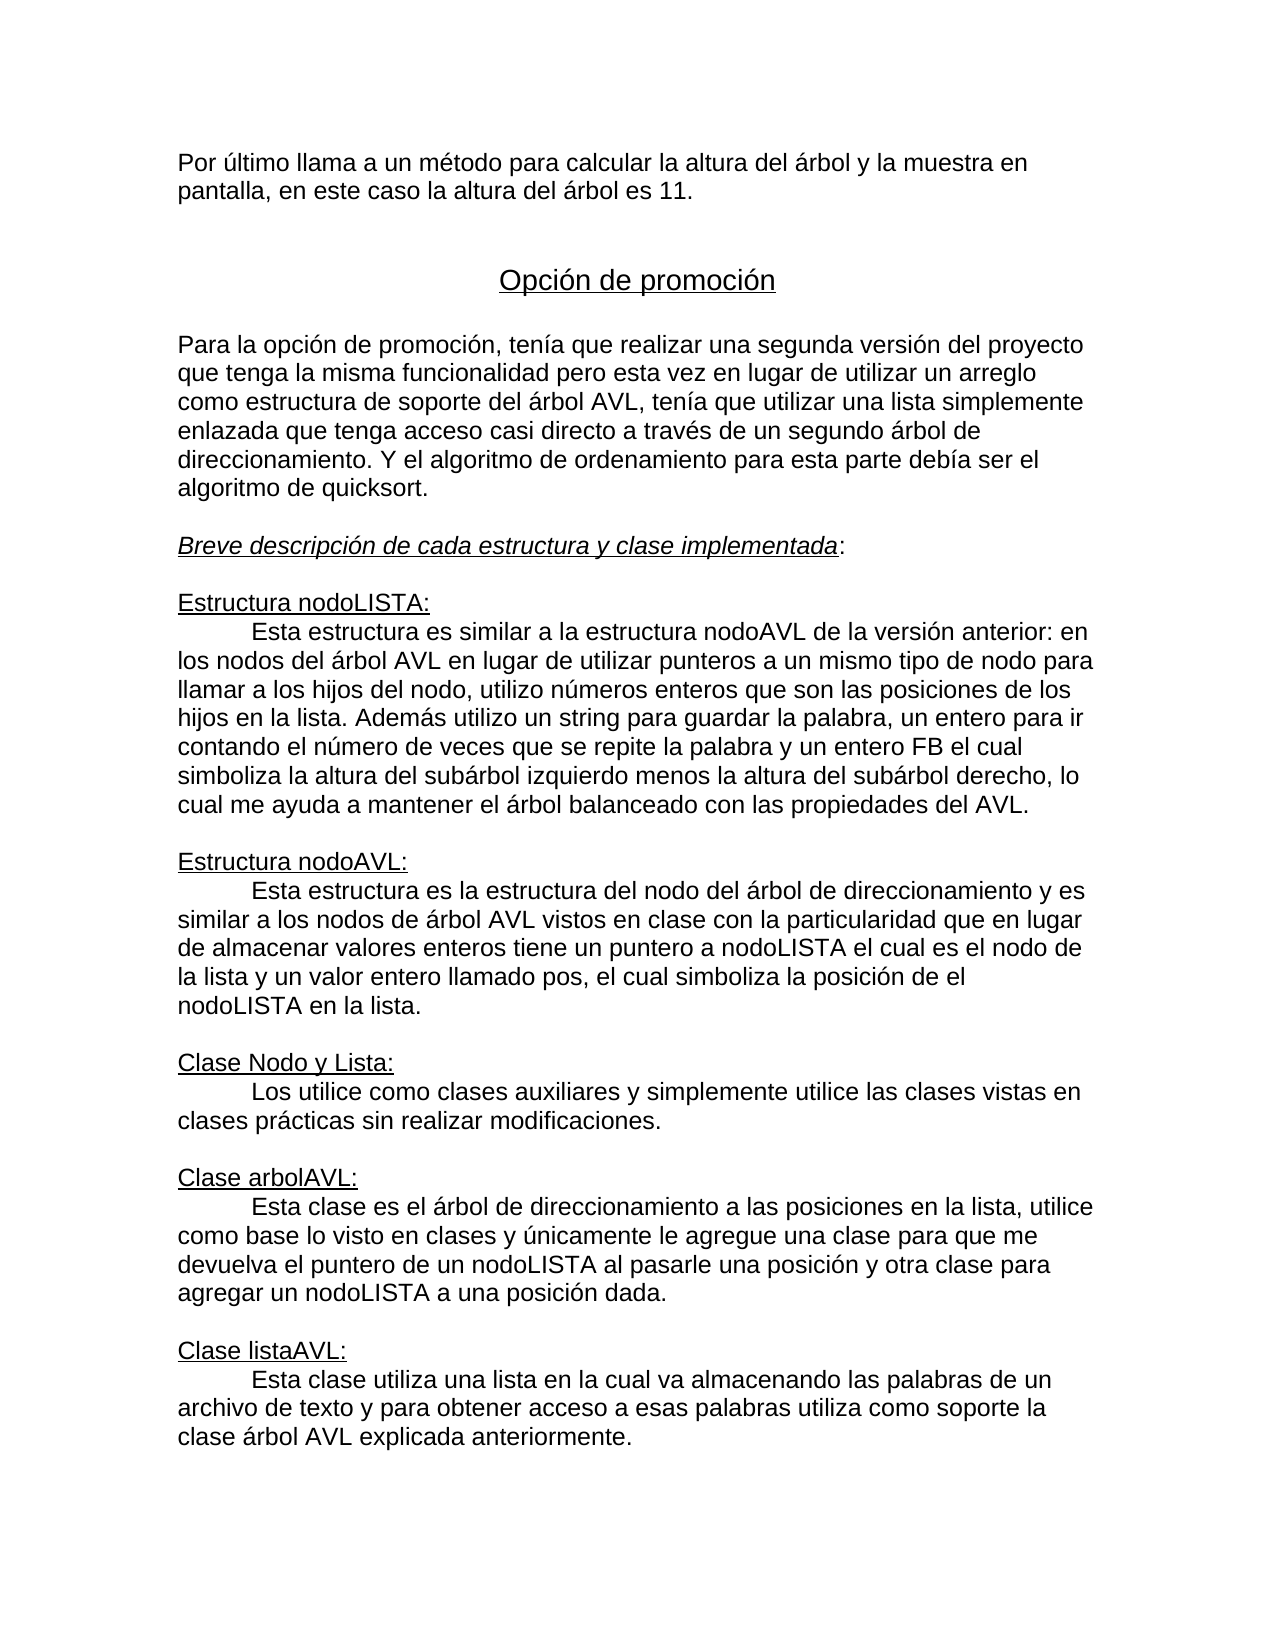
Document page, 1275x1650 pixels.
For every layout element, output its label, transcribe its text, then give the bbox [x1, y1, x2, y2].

text Esta clase es el árbol de direccionamiento a las posiciones en la lista, utilice como base lo visto en clases y únicamente le agregue una clase para que me devuelva el puntero de un nodoLISTA al pasarle una posición y otra clase para agregar un nodoLISTA a una posición dada. [177, 1192, 1098, 1307]
text Clase arbolAVL: [177, 1163, 1098, 1192]
text Clase listaAVL: [177, 1336, 1098, 1365]
text Los utilice como clases auxiliares y simplemente utilice las clases vistas en clases prácticas sin realizar modificaciones. [177, 1077, 1098, 1135]
text Opción de promoción [177, 263, 1098, 296]
text Esta estructura es la estructura del nodo del árbol de direccionamiento y es similar a los nodos de árbol AVL vistos en clase con la particularidad que en lugar de almacenar valores enteros tiene un puntero a nodoLISTA el cual es el nodo de la lista y un valor entero llamado pos, el cual simboliza la posición de el nodoLISTA en la lista. [177, 876, 1098, 1020]
text Para la opción de promoción, tenía que realizar una segunda versión del proyecto que tenga la misma funcionalidad pero esta vez en lugar de utilizar un arreglo como estructura de soporte del árbol AVL, tenía que utilizar una lista simplemente enlazada que tenga acceso casi directo a través de un segundo árbol de direccionamiento. Y el algoritmo de ordenamiento para esta parte debía ser el algoritmo de quicksort. [177, 330, 1098, 502]
text Breve descripción de cada estructura y clase implementada: [177, 531, 1098, 560]
text Esta estructura es similar a la estructura nodoAVL de la versión anterior: en los nodos del árbol AVL en lugar de utilizar punteros a un mismo tipo de nodo para llamar a los hijos del nodo, utilizo números enteros que son las posiciones de los hijos en la lista. Además utilizo un string para guardar la palabra, un entero para ir contando el número de veces que se repite la palabra y un entero FB el cual simboliza la altura del subárbol izquierdo menos la altura del subárbol derecho, lo cual me ayuda a mantener el árbol balanceado con las propiedades del AVL. [177, 617, 1098, 818]
text Clase Nodo y Lista: [177, 1048, 1098, 1077]
text Esta clase utiliza una lista en la cual va almacenando las palabras de un archivo de texto y para obtener acceso a esas palabras utiliza como soporte la clase árbol AVL explicada anteriormente. [177, 1365, 1098, 1451]
text Estructura nodoLISTA: [177, 588, 1098, 617]
text Por último llama a un método para calcular la altura del árbol y la muestra en pantalla, en este caso la altura del árbol es 11. [177, 148, 1098, 205]
text Estructura nodoAVL: [177, 847, 1098, 876]
